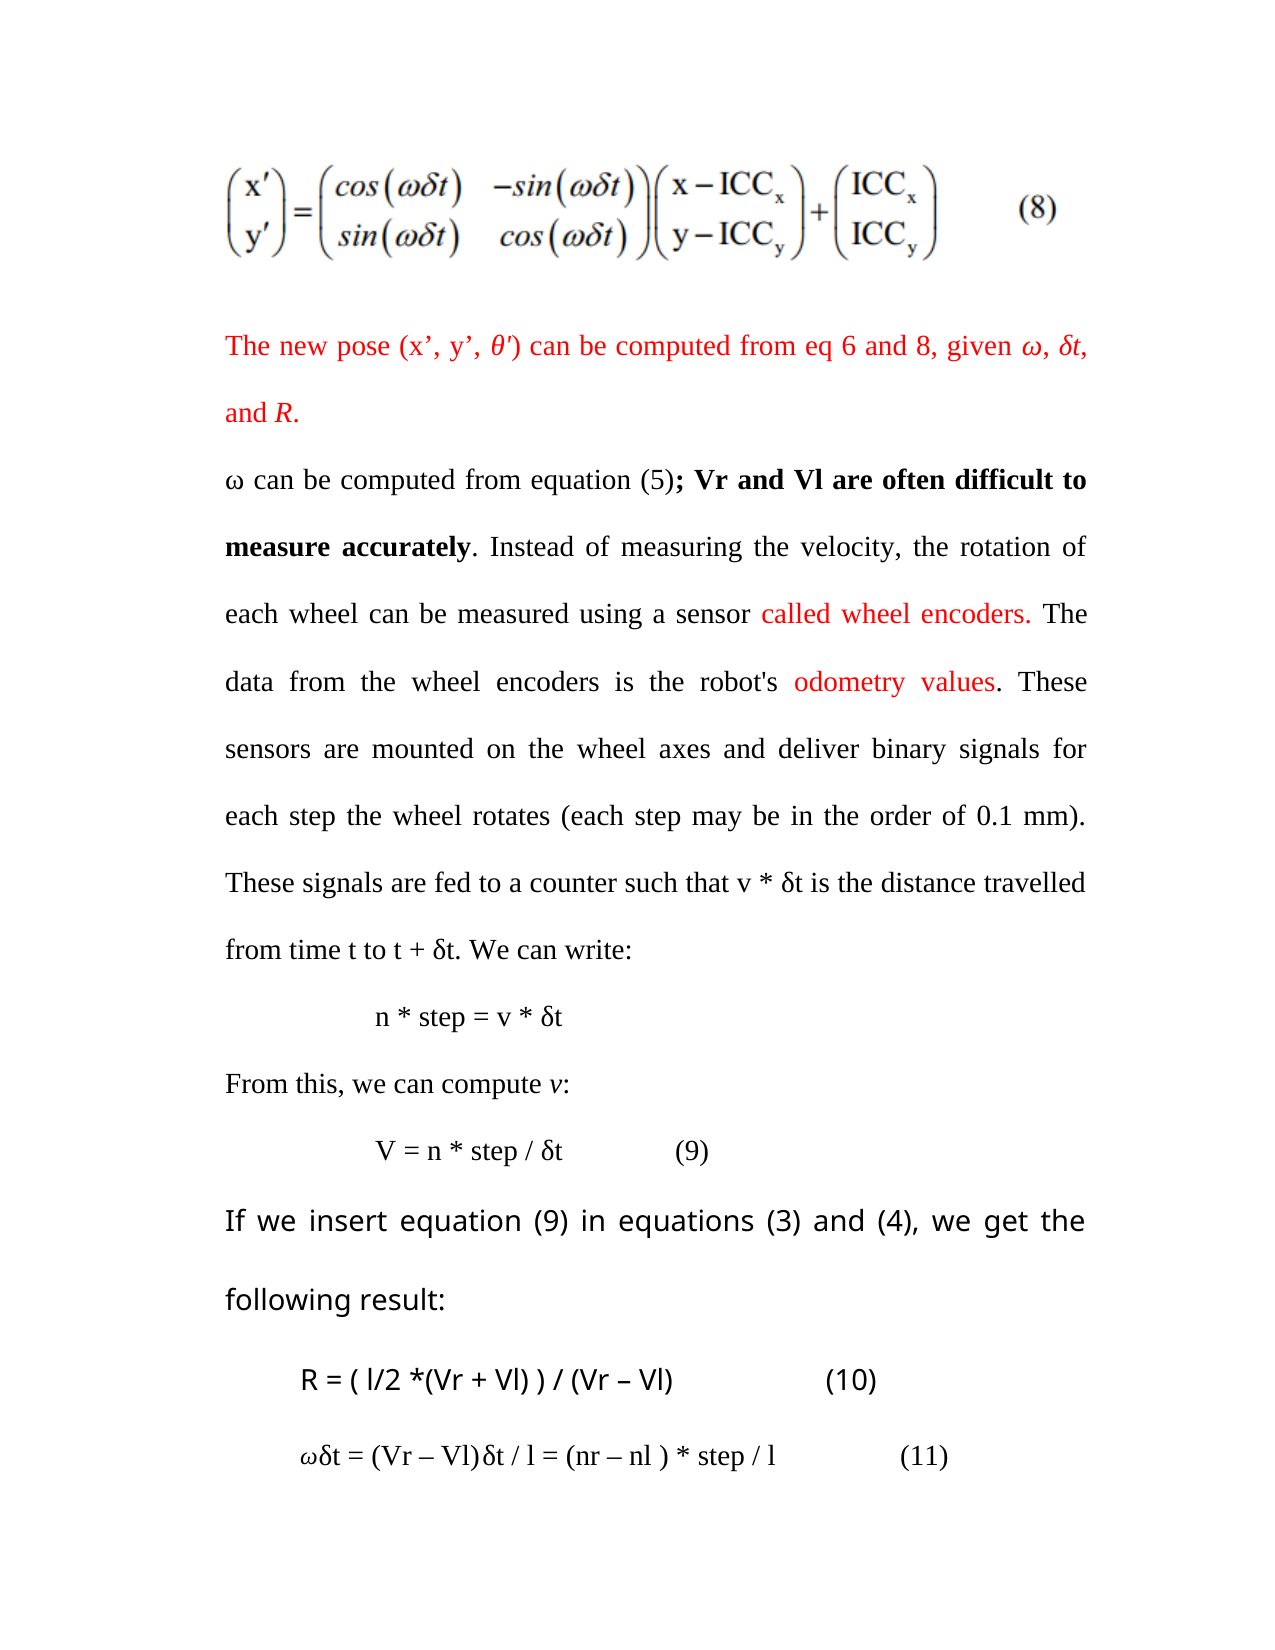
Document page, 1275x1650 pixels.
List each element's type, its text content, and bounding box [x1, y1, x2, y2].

text From this, we can compute v: [225, 1066, 1087, 1100]
picture [225, 150, 1088, 290]
text If we insert equation (9) in equations (3) and (4), we get the following result: [225, 1200, 1087, 1319]
text n * step = v * δt [225, 999, 1087, 1033]
text ω can be computed from equation (5); Vr and Vl are often difficult to measure accurately. Instead of measuring the velocity, the rotation of each wheel can be measured using a sensor called wheel encoders. The data from the wheel encoders is the robot's odometry values. These sensors are mounted on the wheel axes and deliver binary signals for each step the wheel rotates (each step may be in the order of 0.1 mm). These signals are fed to a counter such that v * δt is the distance travelled from time t to t + δt. We can write: [225, 462, 1087, 966]
text V = n * step / δt (9) [225, 1133, 1087, 1167]
text δt = (Vr – Vl)δt / l = (nr – nl ) * step / l (11) [225, 1438, 1087, 1478]
text The new pose (x’, y’, θ') can be computed from eq 6 and 8, given ω, δt, and R. [225, 328, 1087, 429]
text R = ( l/2 *(Vr + Vl) ) / (Vr – Vl) (10) [225, 1359, 1087, 1399]
